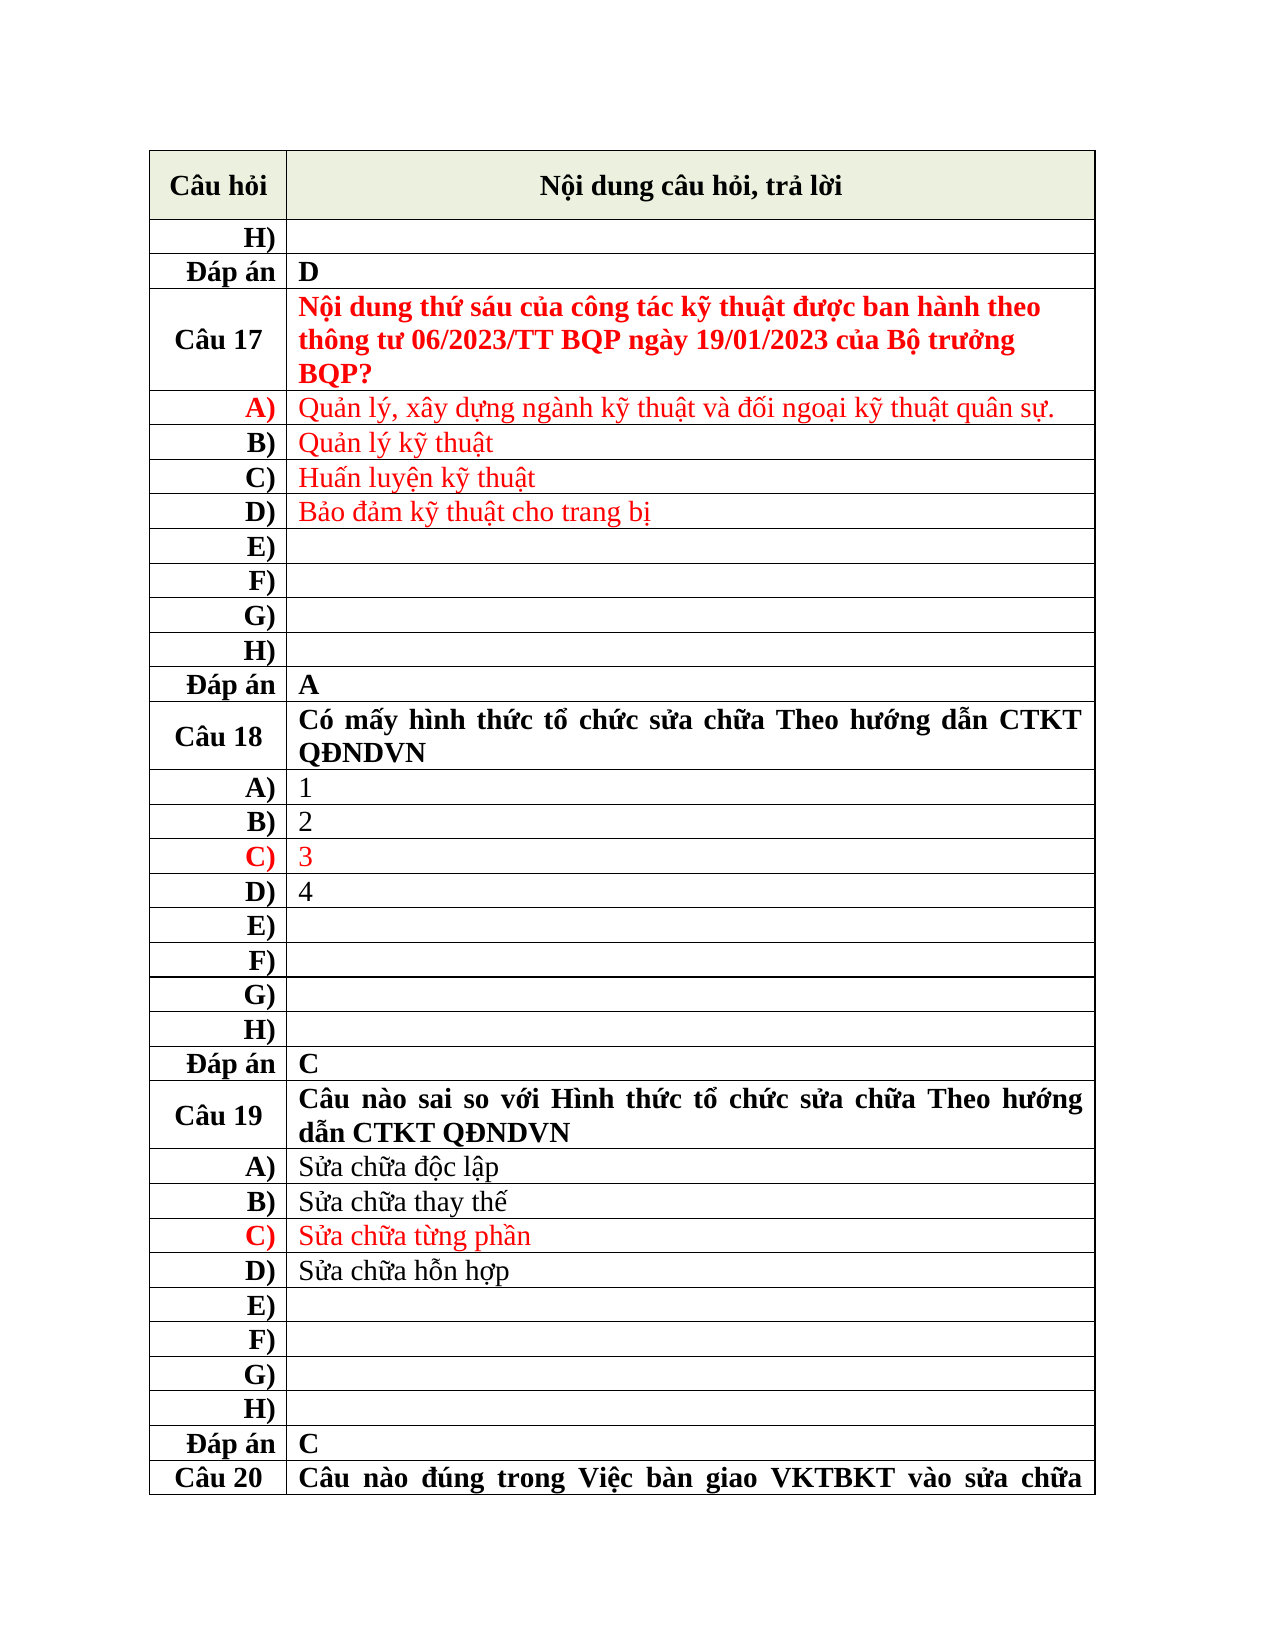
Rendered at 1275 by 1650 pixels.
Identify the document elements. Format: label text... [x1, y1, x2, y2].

table_cell Đáp án [150, 254, 286, 288]
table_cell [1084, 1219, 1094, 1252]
table_cell E) [150, 908, 286, 942]
table_cell Đáp án [150, 1426, 286, 1459]
table_cell F) [150, 1322, 286, 1356]
table_cell [287, 564, 1094, 597]
table_cell [287, 598, 1094, 632]
table_header Câu hỏi [150, 151, 286, 219]
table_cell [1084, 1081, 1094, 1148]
table_cell [287, 1322, 1094, 1356]
table_cell G) [150, 1357, 286, 1390]
table_cell G) [150, 978, 286, 1011]
table_cell [287, 1012, 1094, 1046]
table_cell [287, 1391, 1094, 1425]
table_cell Quản lý kỹ thuật [287, 425, 1094, 459]
table_cell H) [150, 633, 286, 666]
table_cell Bảo đảm kỹ thuật cho trang bị [287, 494, 1094, 528]
table_cell [287, 908, 1094, 942]
table_cell F) [150, 943, 286, 976]
table_cell F) [150, 564, 286, 597]
table_cell Nội dung thứ sáu của công tác kỹ thuật được ban hành theo thông tư 06/2023/TT BQP ngày 19/01/2023 của Bộ trưởng BQP? [287, 289, 1094, 389]
table_cell [287, 978, 1094, 1011]
table_cell G) [150, 598, 286, 632]
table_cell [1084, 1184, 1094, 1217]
table_cell H) [150, 1391, 286, 1425]
table_header Nội dung câu hỏi, trả lời [287, 151, 1094, 219]
table_cell Đáp án [150, 667, 286, 701]
table_cell [287, 220, 1094, 253]
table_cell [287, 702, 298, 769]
table_cell Câu 18 [150, 702, 286, 769]
table_cell Câu 17 [150, 289, 286, 389]
table_cell Huấn luyện kỹ thuật [287, 460, 1094, 493]
table_cell E) [150, 1288, 286, 1321]
table_cell [287, 1288, 1094, 1321]
table_cell [287, 529, 1094, 562]
table_cell Đáp án [150, 1047, 286, 1080]
table_cell Câu 19 [150, 1081, 286, 1148]
table_cell D [287, 254, 1094, 288]
table_cell C [287, 1047, 1094, 1080]
table_cell C [287, 1426, 1094, 1459]
table_cell A [287, 667, 1094, 701]
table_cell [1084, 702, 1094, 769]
table_cell [287, 943, 1094, 976]
table_cell H) [150, 220, 286, 253]
table_cell E) [150, 529, 286, 562]
table_cell H) [150, 1012, 286, 1046]
table_cell [287, 1357, 1094, 1390]
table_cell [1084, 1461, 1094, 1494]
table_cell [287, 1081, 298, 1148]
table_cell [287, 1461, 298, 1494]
table_cell [287, 633, 1094, 666]
table_cell Quản lý, xây dựng ngành kỹ thuật và đối ngoại kỹ thuật quân sự. [287, 391, 1094, 424]
